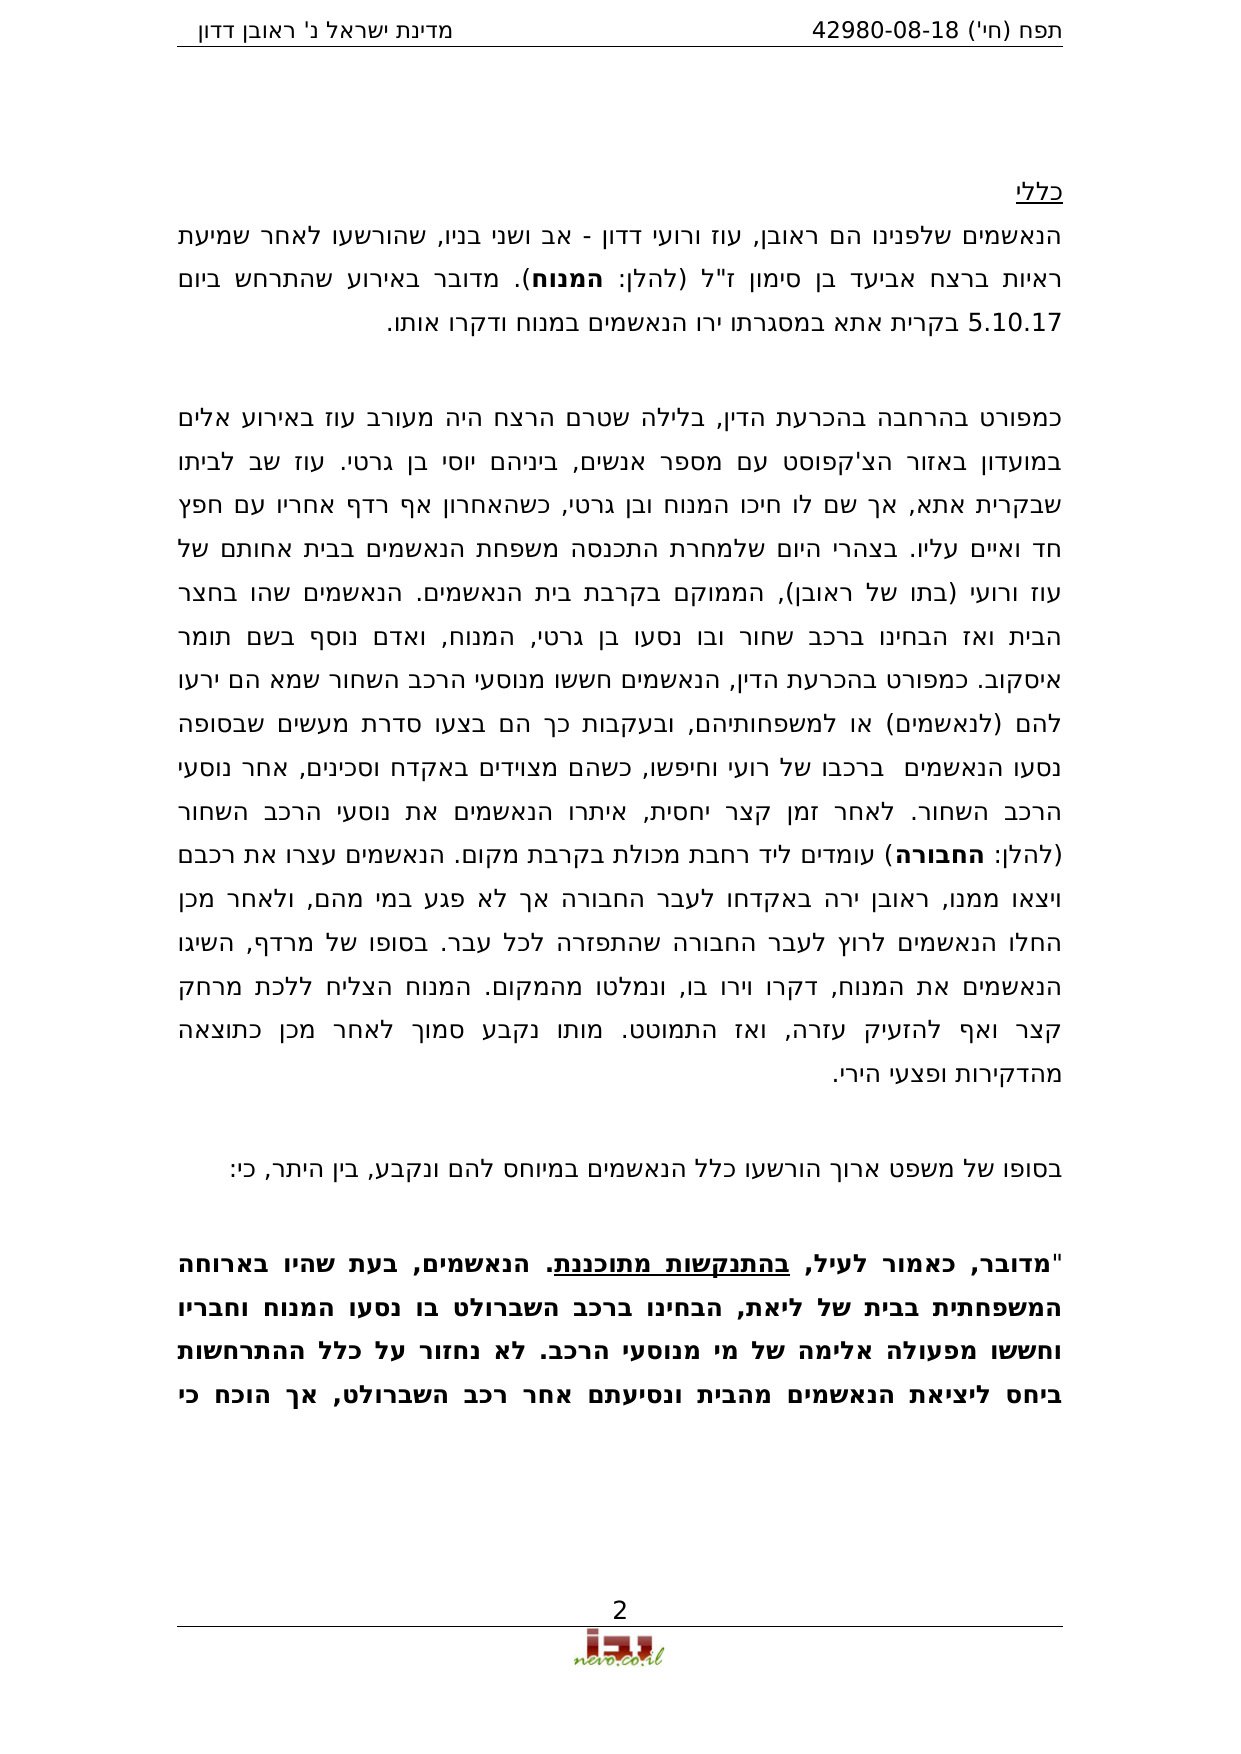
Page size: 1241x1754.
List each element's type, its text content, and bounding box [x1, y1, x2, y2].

text כמפורט בהרחבה בהכרעת הדין, בלילה שטרם הרצח היה מעורב עוז באירוע אלים במועדון באזור הצ'קפוסט עם מספר אנשים, ביניהם יוסי בן גרטי. עוז שב לביתו שבקרית אתא, אך שם לו חיכו המנוח ובן גרטי, כשהאחרון אף רדף אחריו עם חפץ חד ואיים עליו. בצהרי היום שלמחרת התכנסה משפחת הנאשמים בבית אחותם של עוז ורועי (בתו של ראובן), הממוקם בקרבת בית הנאשמים. הנאשמים שהו בחצר הבית ואז הבחינו ברכב שחור ובו נסעו בן גרטי, המנוח, ואדם נוסף בשם תומר איסקוב. כמפורט בהכרעת הדין, הנאשמים חששו מנוסעי הרכב השחור שמא הם ירעו להם (לנאשמים) או למשפחותיהם, ובעקבות כך הם בצעו סדרת מעשים שבסופה נסעו הנאשמים ברכבו של רועי וחיפשו, כשהם מצוידים באקדח וסכינים, אחר נוסעי הרכב השחור. לאחר זמן קצר יחסית, איתרו הנאשמים את נוסעי הרכב השחור (להלן: החבורה) עומדים ליד רחבת מכולת בקרבת מקום. הנאשמים עצרו את רכבם ויצאו ממנו, ראובן ירה באקדחו לעבר החבורה אך לא פגע במי מהם, ולאחר מכן החלו הנאשמים לרוץ לעבר החבורה שהתפזרה לכל עבר. בסופו של מרדף, השיגו הנאשמים את המנוח, דקרו וירו בו, ונמלטו מהמקום. המנוח הצליח ללכת מרחק קצר ואף להזעיק עזרה, ואז התמוטט. מותו נקבע סמוך לאחר מכן כתוצאה מהדקירות ופצעי הירי. [177, 403, 1063, 1089]
text כללי [177, 177, 1063, 206]
text בסופו של משפט ארוך הורשעו כלל הנאשמים במיוחס להם ונקבע, בין היתר, כי: [177, 1154, 1063, 1183]
picture [574, 1628, 666, 1667]
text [177, 1249, 1063, 1409]
text הנאשמים שלפנינו הם ראובן, עוז ורועי דדון - אב ושני בניו, שהורשעו לאחר שמיעת ראיות ברצח אביעד בן סימון ז"ל (להלן: המנוח). מדובר באירוע שהתרחש ביום 5.10.17 בקרית אתא במסגרתו ירו הנאשמים במנוח ודקרו אותו. [177, 221, 1063, 338]
